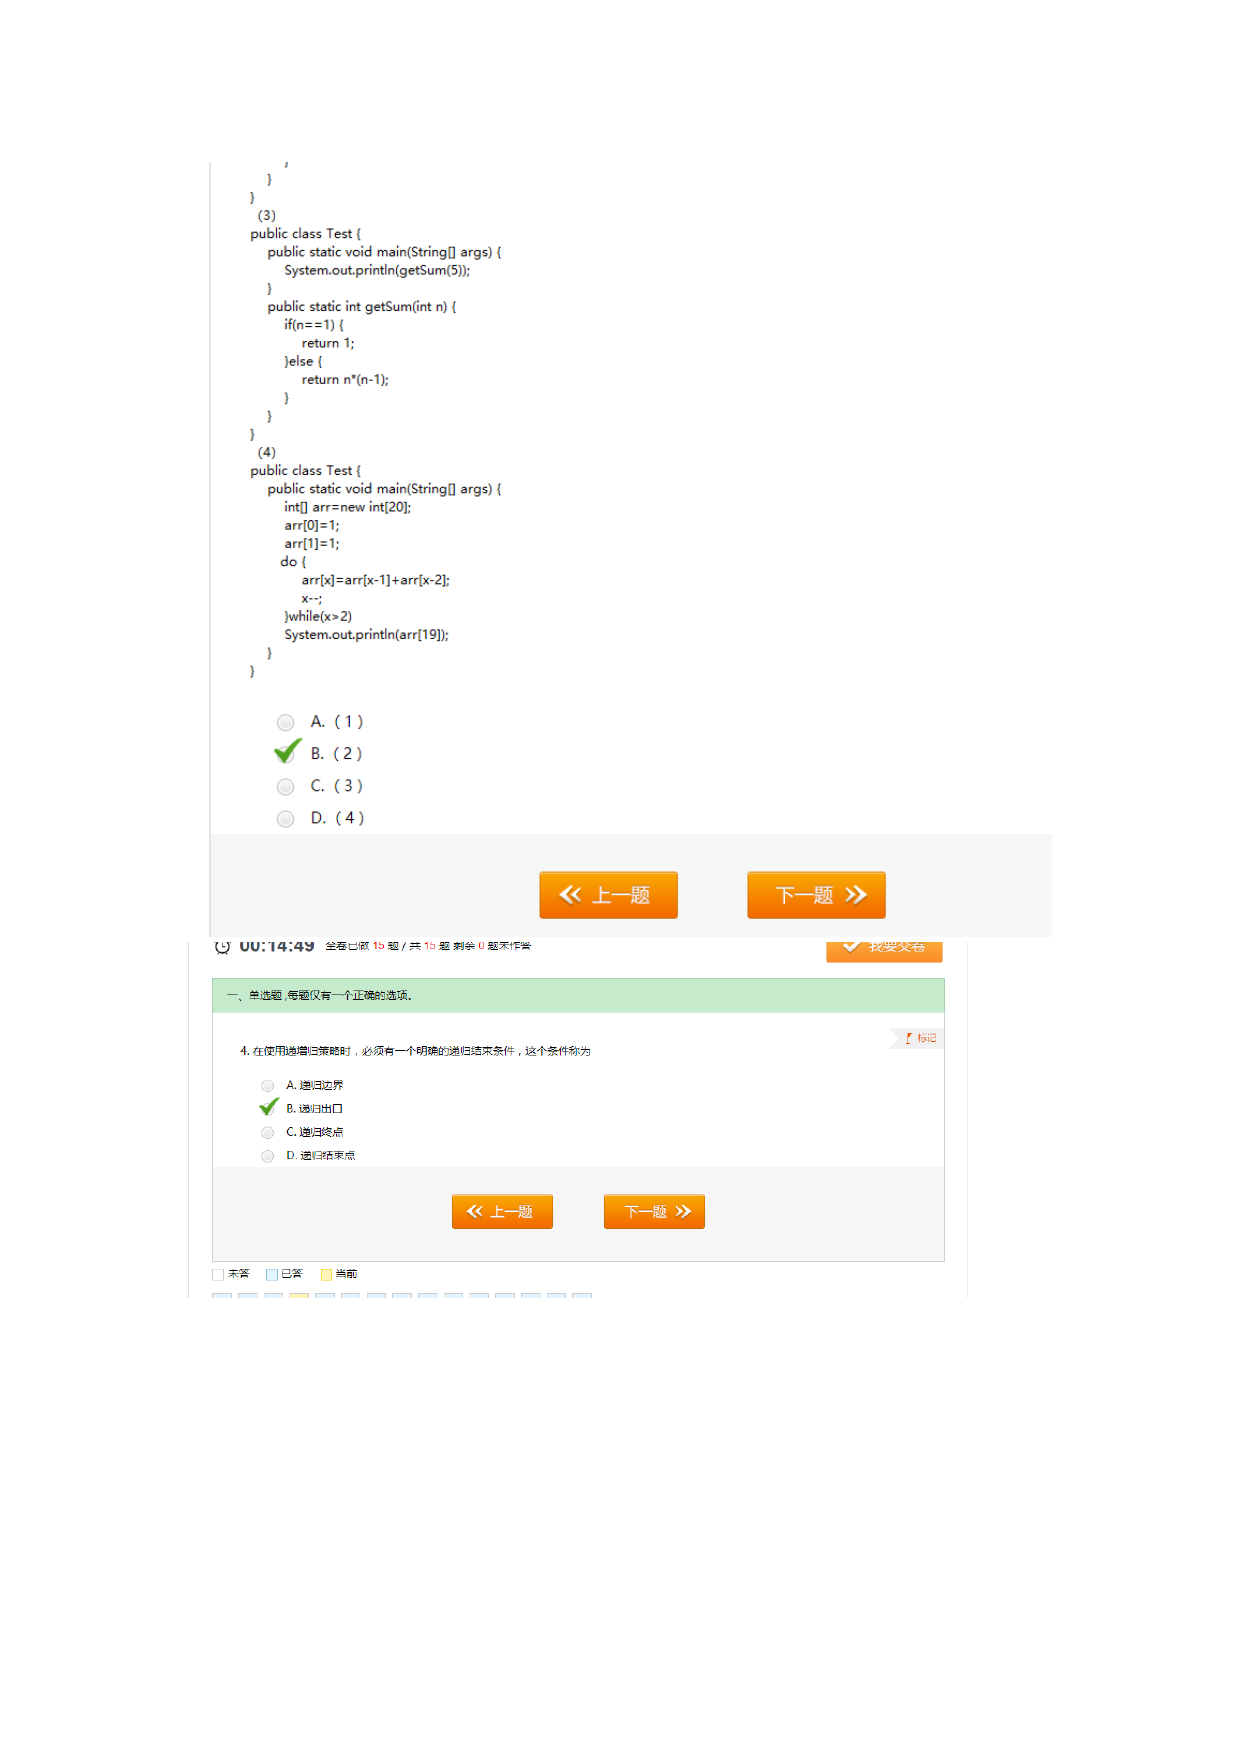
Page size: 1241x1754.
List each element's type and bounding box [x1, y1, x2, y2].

picture [187, 162, 1053, 937]
picture [187, 942, 1052, 1298]
